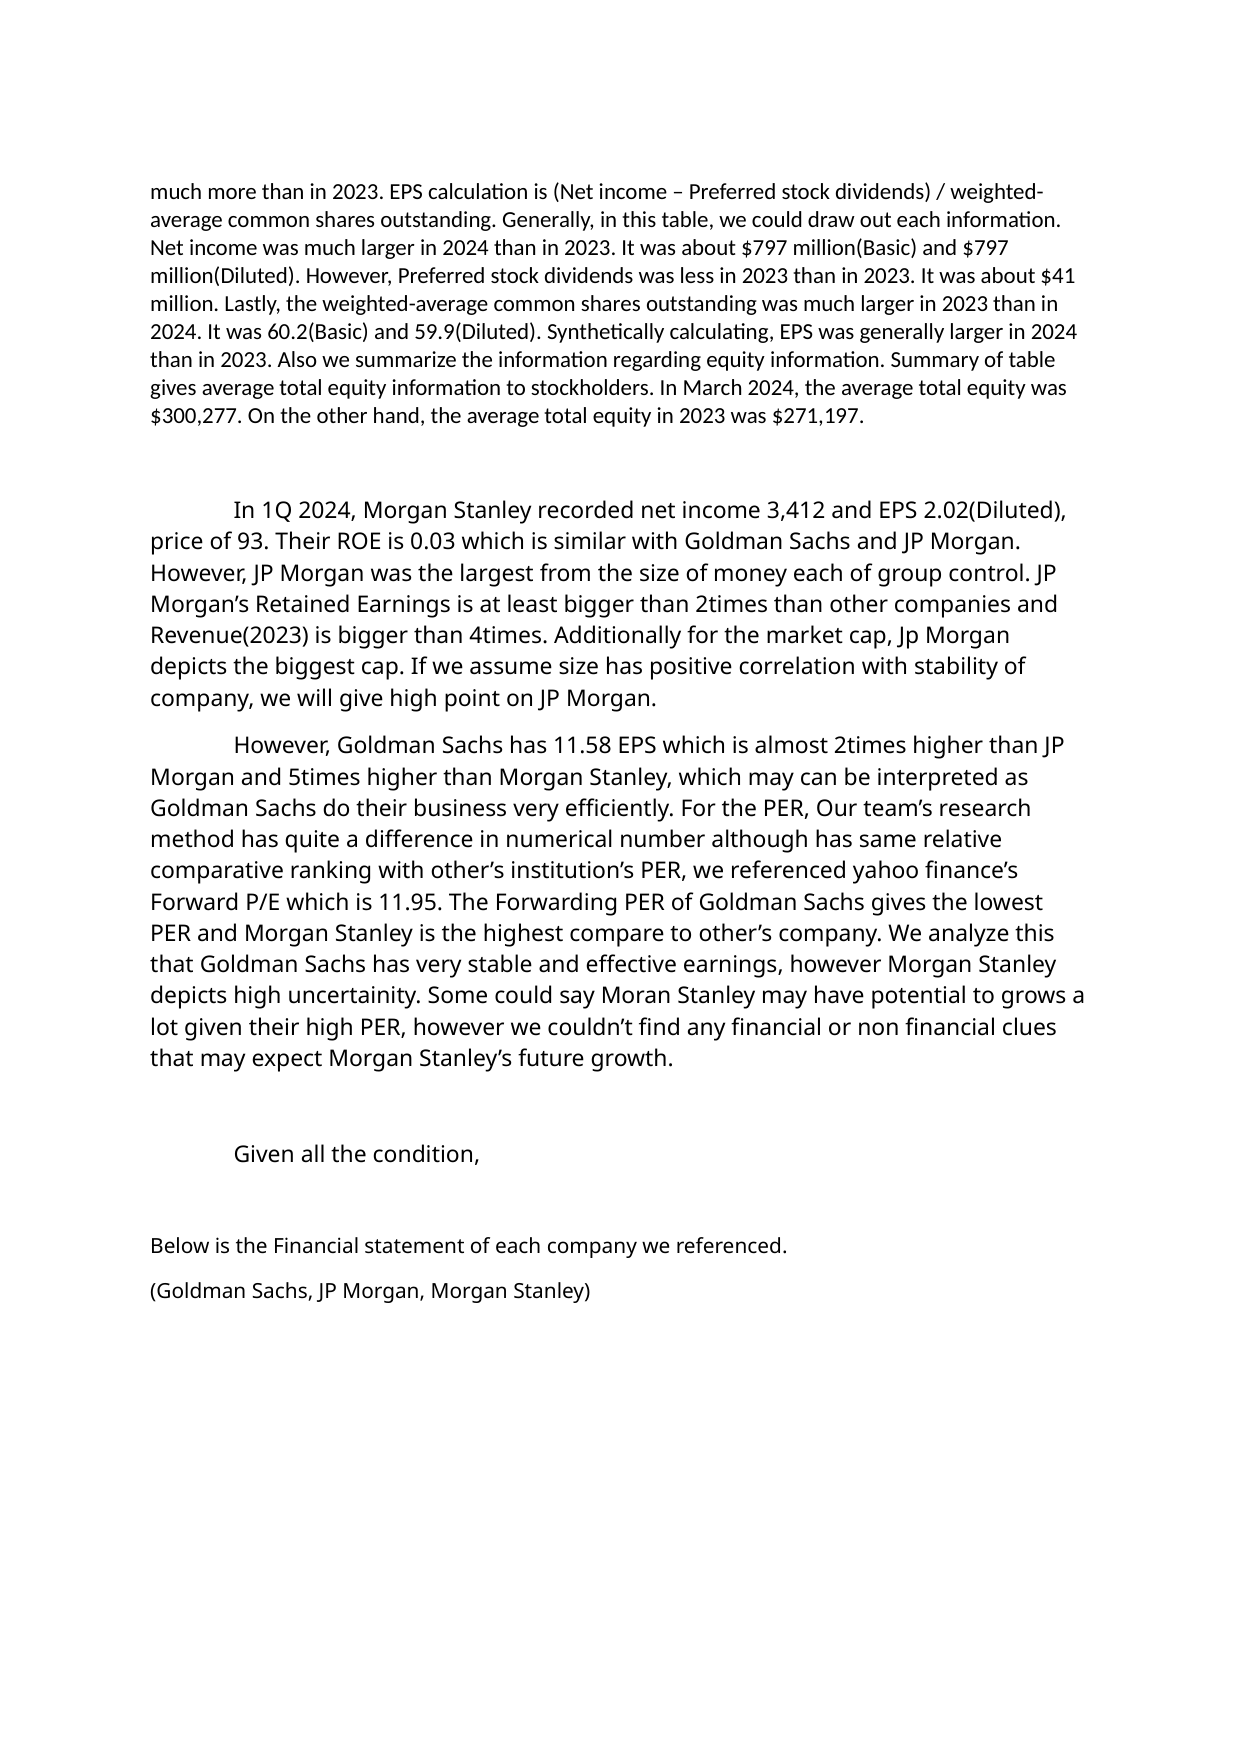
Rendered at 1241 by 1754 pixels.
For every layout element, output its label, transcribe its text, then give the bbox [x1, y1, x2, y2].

text In 1Q 2024, Morgan Stanley recorded net income 3,412 and EPS 2.02(Diluted), price of 93. Their ROE is 0.03 which is similar with Goldman Sachs and JP Morgan. However, JP Morgan was the largest from the size of money each of group control. JP Morgan’s Retained Earnings is at least bigger than 2times than other companies and Revenue(2023) is bigger than 4times. Additionally for the market cap, Jp Morgan depicts the biggest cap. If we assume size has positive correlation with stability of company, we will give high point on JP Morgan. [150, 494, 1090, 713]
text However, Goldman Sachs has 11.58 EPS which is almost 2times higher than JP Morgan and 5times higher than Morgan Stanley, which may can be interpreted as Goldman Sachs do their business very efficiently. For the PER, Our team’s research method has quite a difference in numerical number although has same relative comparative ranking with other’s institution’s PER, we referenced yahoo finance’s Forward P/E which is 11.95. The Forwarding PER of Goldman Sachs gives the lowest PER and Morgan Stanley is the highest compare to other’s company. We analyze this that Goldman Sachs has very stable and effective earnings, however Morgan Stanley depicts high uncertainity. Some could say Moran Stanley may have potential to grows a lot given their high PER, however we couldn’t find any financial or non financial clues that may expect Morgan Stanley’s future growth. [150, 729, 1090, 1073]
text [150, 177, 1090, 429]
text (Goldman Sachs, JP Morgan, Morgan Stanley) [150, 1276, 1090, 1304]
text Below is the Financial statement of each company we referenced. [150, 1231, 1090, 1259]
text Given all the condition, [150, 1138, 1090, 1169]
